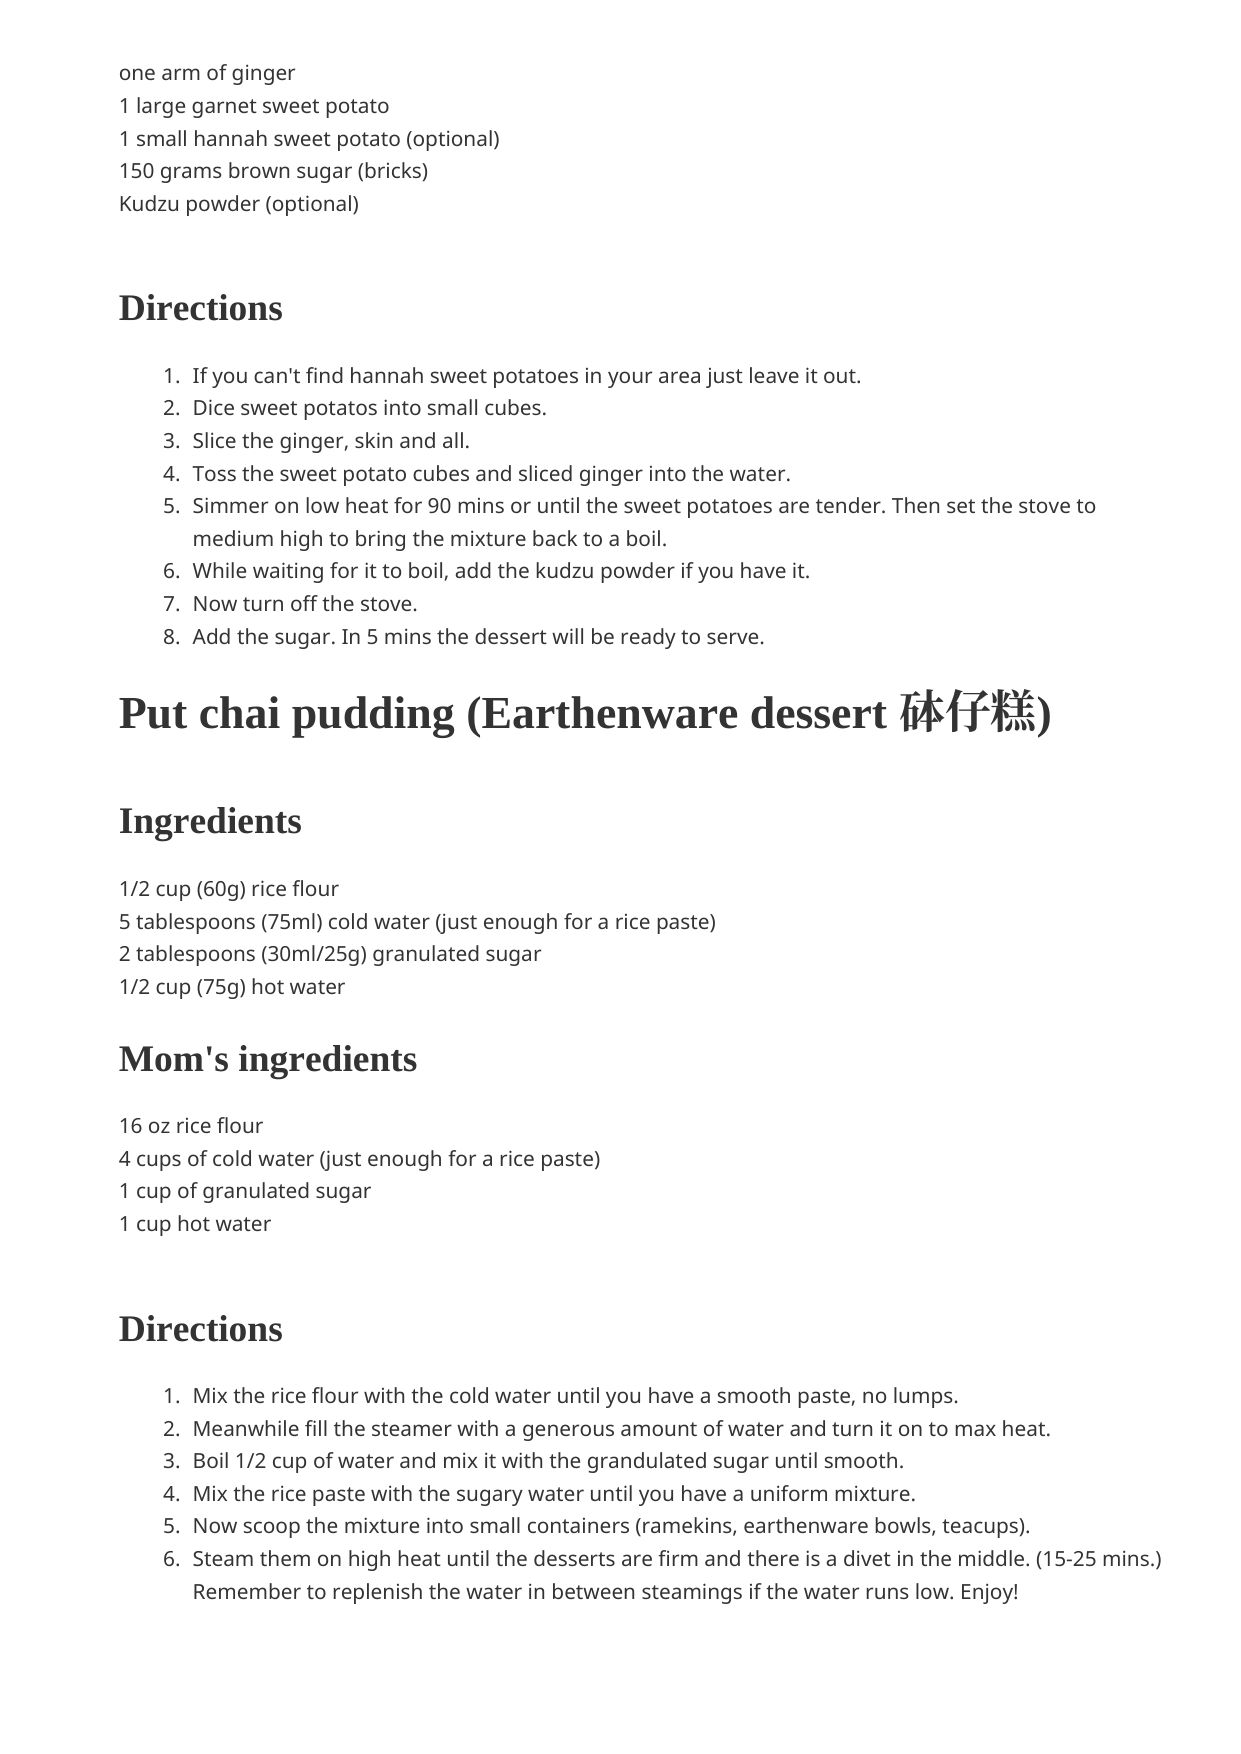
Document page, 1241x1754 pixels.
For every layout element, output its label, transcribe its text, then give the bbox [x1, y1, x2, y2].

list Now turn off the stove. [163, 589, 1182, 618]
text 1/2 cup (60g) rice flour 5 tablespoons (75ml) cold water (just enough for a rice paste) 2 tablespoons (30ml/25g) granulated sugar 1/2 cup (75g) hot water [118, 874, 1182, 1001]
subtitle Ingredients [118, 799, 1182, 842]
list Boil 1/2 cup of water and mix it with the grandulated sugar until smooth. [163, 1446, 1182, 1475]
list Now scoop the mixture into small containers (ramekins, earthenware bowls, teacups). [163, 1512, 1182, 1540]
list Mix the rice flour with the cold water until you have a smooth paste, no lumps. [163, 1381, 1182, 1410]
subtitle Mom's ingredients [118, 1036, 1182, 1079]
list Add the sugar. In 5 mins the dessert will be ready to serve. [163, 622, 1182, 650]
subtitle Directions [118, 286, 1182, 329]
list Steam them on high heat until the desserts are firm and there is a divet in the middle. (15-25 mins.) Remember to replenish the water in between steamings if the water runs low. Enjoy! [163, 1544, 1182, 1605]
subtitle Directions [118, 1306, 1182, 1349]
list Toss the sweet potato cubes and sliced ginger into the water. [163, 459, 1182, 487]
list Slice the ginger, skin and all. [163, 426, 1182, 454]
list Simmer on low heat for 90 mins or until the sweet potatoes are tender. Then set the stove to medium high to bring the mixture back to a boil. [163, 491, 1182, 552]
list If you can't find hannah sweet potatoes in your area just leave it out. [163, 361, 1182, 389]
subtitle Put chai pudding (Earthenware dessert 砵仔糕) [118, 675, 1182, 741]
list Meanwhile fill the steamer with a generous amount of water and turn it on to max heat. [163, 1414, 1182, 1442]
text 16 oz rice flour 4 cups of cold water (just enough for a rice paste) 1 cup of granulated sugar 1 cup hot water [118, 1111, 1182, 1238]
list While waiting for it to boil, add the kudzu powder if you have it. [163, 557, 1182, 585]
list Mix the rice paste with the sugary water until you have a uniform mixture. [163, 1479, 1182, 1507]
list Dice sweet potatos into small cubes. [163, 393, 1182, 422]
